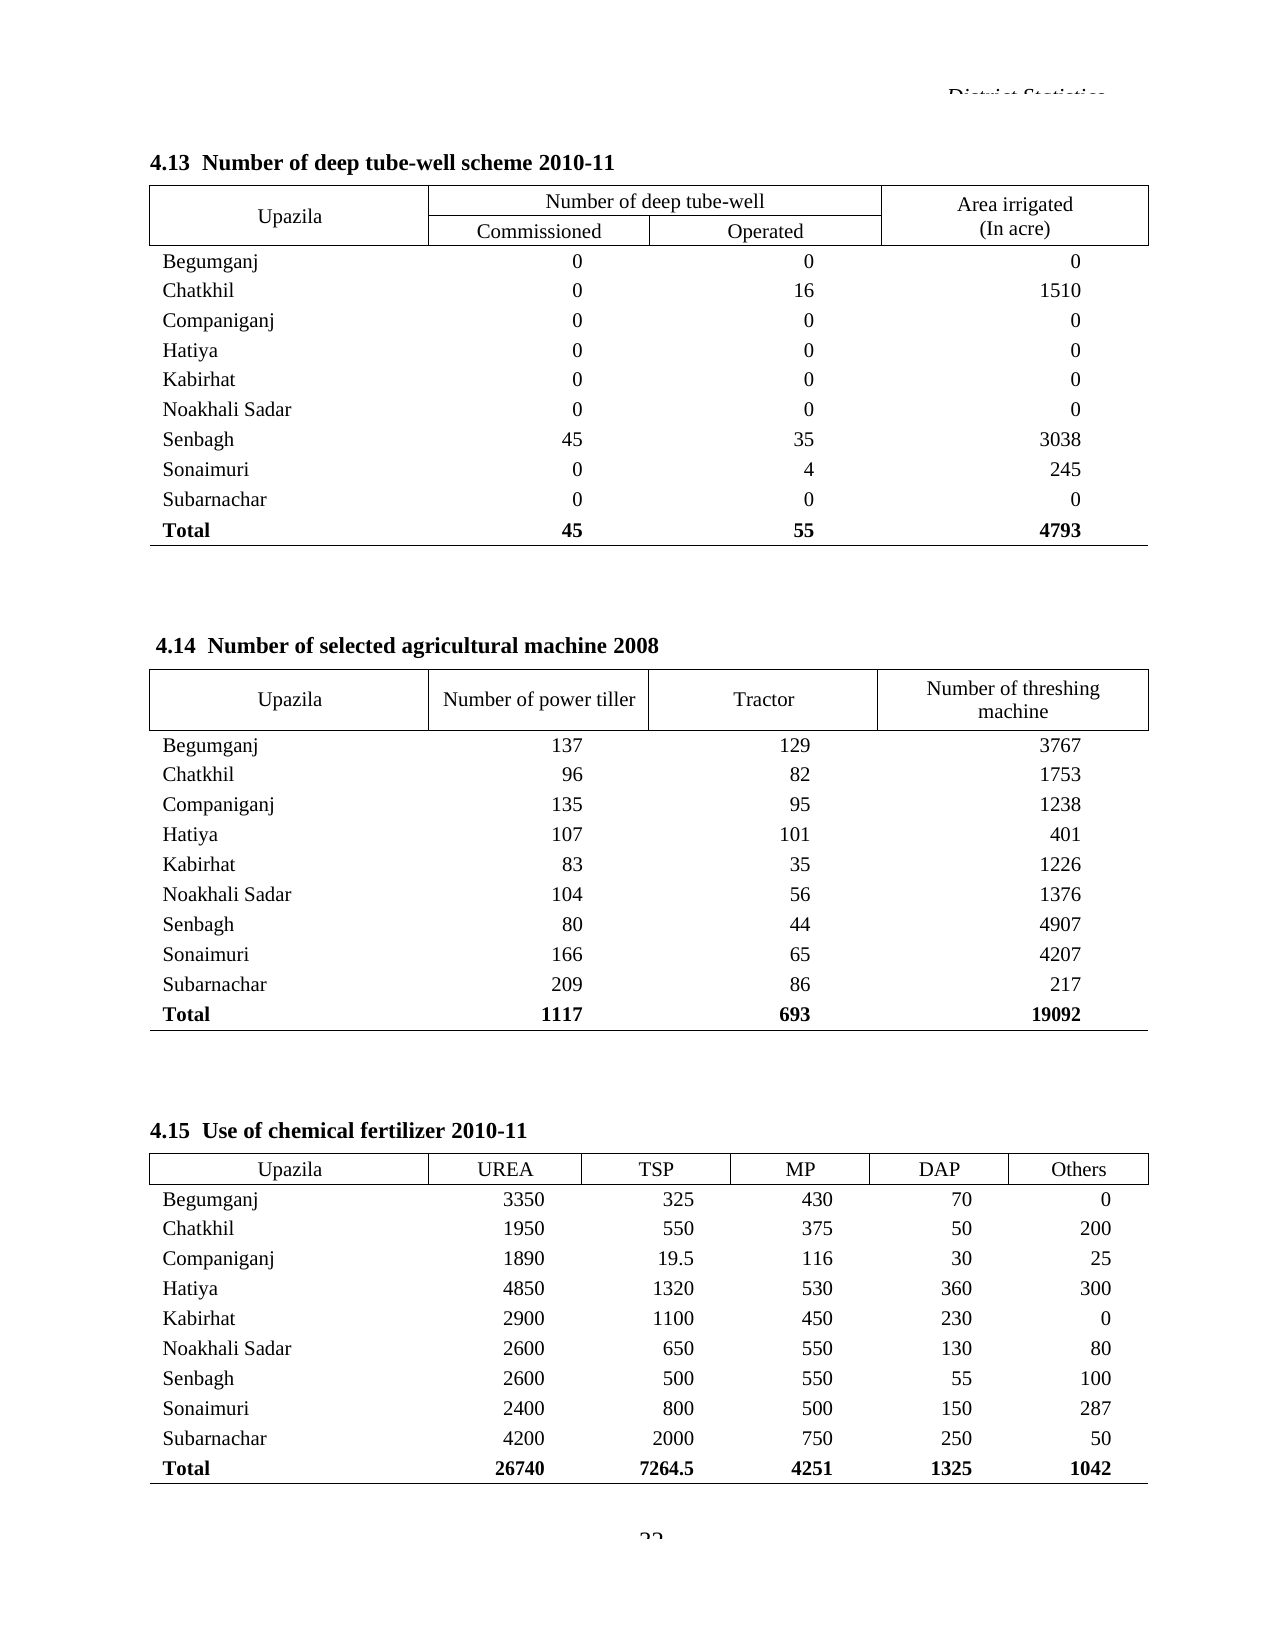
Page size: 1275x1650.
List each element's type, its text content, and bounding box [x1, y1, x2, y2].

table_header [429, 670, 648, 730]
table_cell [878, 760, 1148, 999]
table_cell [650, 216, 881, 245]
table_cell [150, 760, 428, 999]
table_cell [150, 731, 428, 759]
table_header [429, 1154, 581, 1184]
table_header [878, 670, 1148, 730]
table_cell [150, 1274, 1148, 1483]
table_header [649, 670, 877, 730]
list Number of selected agricultural machine 2008 [156, 632, 1171, 658]
list Use of chemical fertilizer 2010-11 [150, 1117, 1171, 1143]
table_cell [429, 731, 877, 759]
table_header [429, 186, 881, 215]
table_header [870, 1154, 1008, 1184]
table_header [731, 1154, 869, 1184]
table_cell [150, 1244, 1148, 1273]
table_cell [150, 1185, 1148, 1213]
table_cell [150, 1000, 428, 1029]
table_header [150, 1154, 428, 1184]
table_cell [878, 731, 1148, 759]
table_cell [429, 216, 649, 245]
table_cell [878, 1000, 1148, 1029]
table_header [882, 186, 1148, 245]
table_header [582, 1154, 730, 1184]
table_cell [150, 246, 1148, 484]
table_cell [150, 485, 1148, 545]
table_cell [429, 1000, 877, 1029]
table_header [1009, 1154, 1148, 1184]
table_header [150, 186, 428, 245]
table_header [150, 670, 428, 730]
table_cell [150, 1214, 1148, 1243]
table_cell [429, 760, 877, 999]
list Number of deep tube-well scheme 2010-11 [150, 148, 1171, 175]
